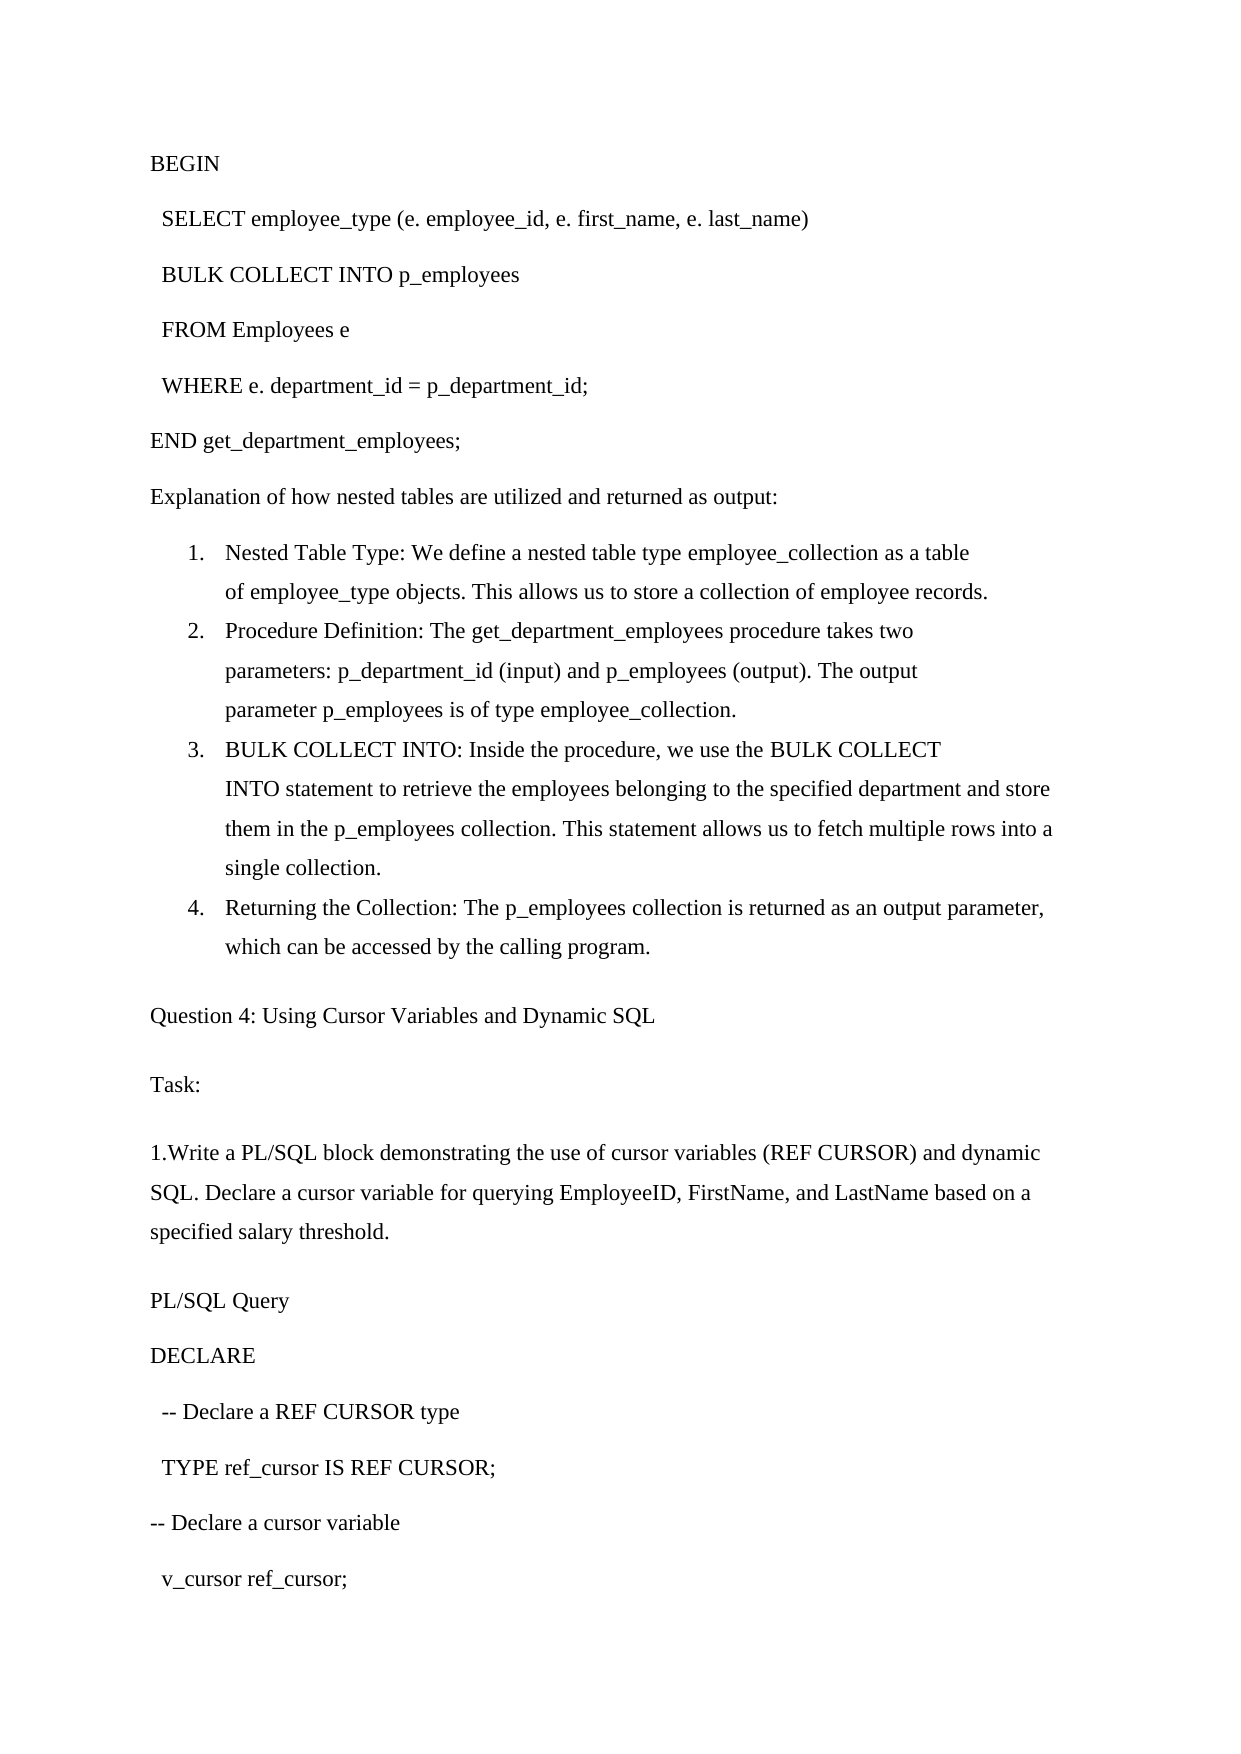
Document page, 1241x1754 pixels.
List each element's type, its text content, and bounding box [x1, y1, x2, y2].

text Question 4: Using Cursor Variables and Dynamic SQL [150, 1002, 1090, 1028]
text WHERE e. department_id = p_department_id; [150, 372, 1090, 398]
text -- Declare a REF CURSOR type [150, 1398, 1090, 1424]
text DECLARE [150, 1342, 1090, 1369]
list Returning the Collection: The p_employees collection is returned as an output parameter, which can be accessed by the calling program. [187, 894, 1090, 960]
list 1.Write a PL/SQL block demonstrating the use of cursor variables (REF CURSOR) and dynamic SQL. Declare a cursor variable for querying EmployeeID, FirstName, and LastName based on a specified salary threshold. [150, 1139, 1090, 1245]
text BEGIN [150, 150, 1090, 176]
text FROM Employees e [150, 317, 1090, 343]
text TYPE ref_cursor IS REF CURSOR; [150, 1453, 1090, 1480]
text END get_department_employees; [150, 428, 1090, 454]
text BULK COLLECT INTO p_employees [150, 261, 1090, 287]
text -- Declare a cursor variable [150, 1509, 1090, 1535]
text PL/SQL Query [150, 1287, 1090, 1313]
text SELECT employee_type (e. employee_id, e. first_name, e. last_name) [150, 206, 1090, 232]
list BULK COLLECT INTO: Inside the procedure, we use the BULK COLLECT INTO statement to retrieve the employees belonging to the specified department and store them in the p_employees collection. This statement allows us to fetch multiple rows into a single collection. [187, 736, 1090, 881]
list Nested Table Type: We define a nested table type employee_collection as a table of employee_type objects. This allows us to store a collection of employee records. [187, 539, 1090, 604]
list Procedure Definition: The get_department_employees procedure takes two parameters: p_department_id (input) and p_employees (output). The output parameter p_employees is of type employee_collection. [187, 618, 1090, 723]
text v_cursor ref_cursor; [150, 1564, 1090, 1591]
text Explanation of how nested tables are utilized and returned as output: [150, 483, 1090, 509]
text Task: [150, 1071, 1090, 1097]
